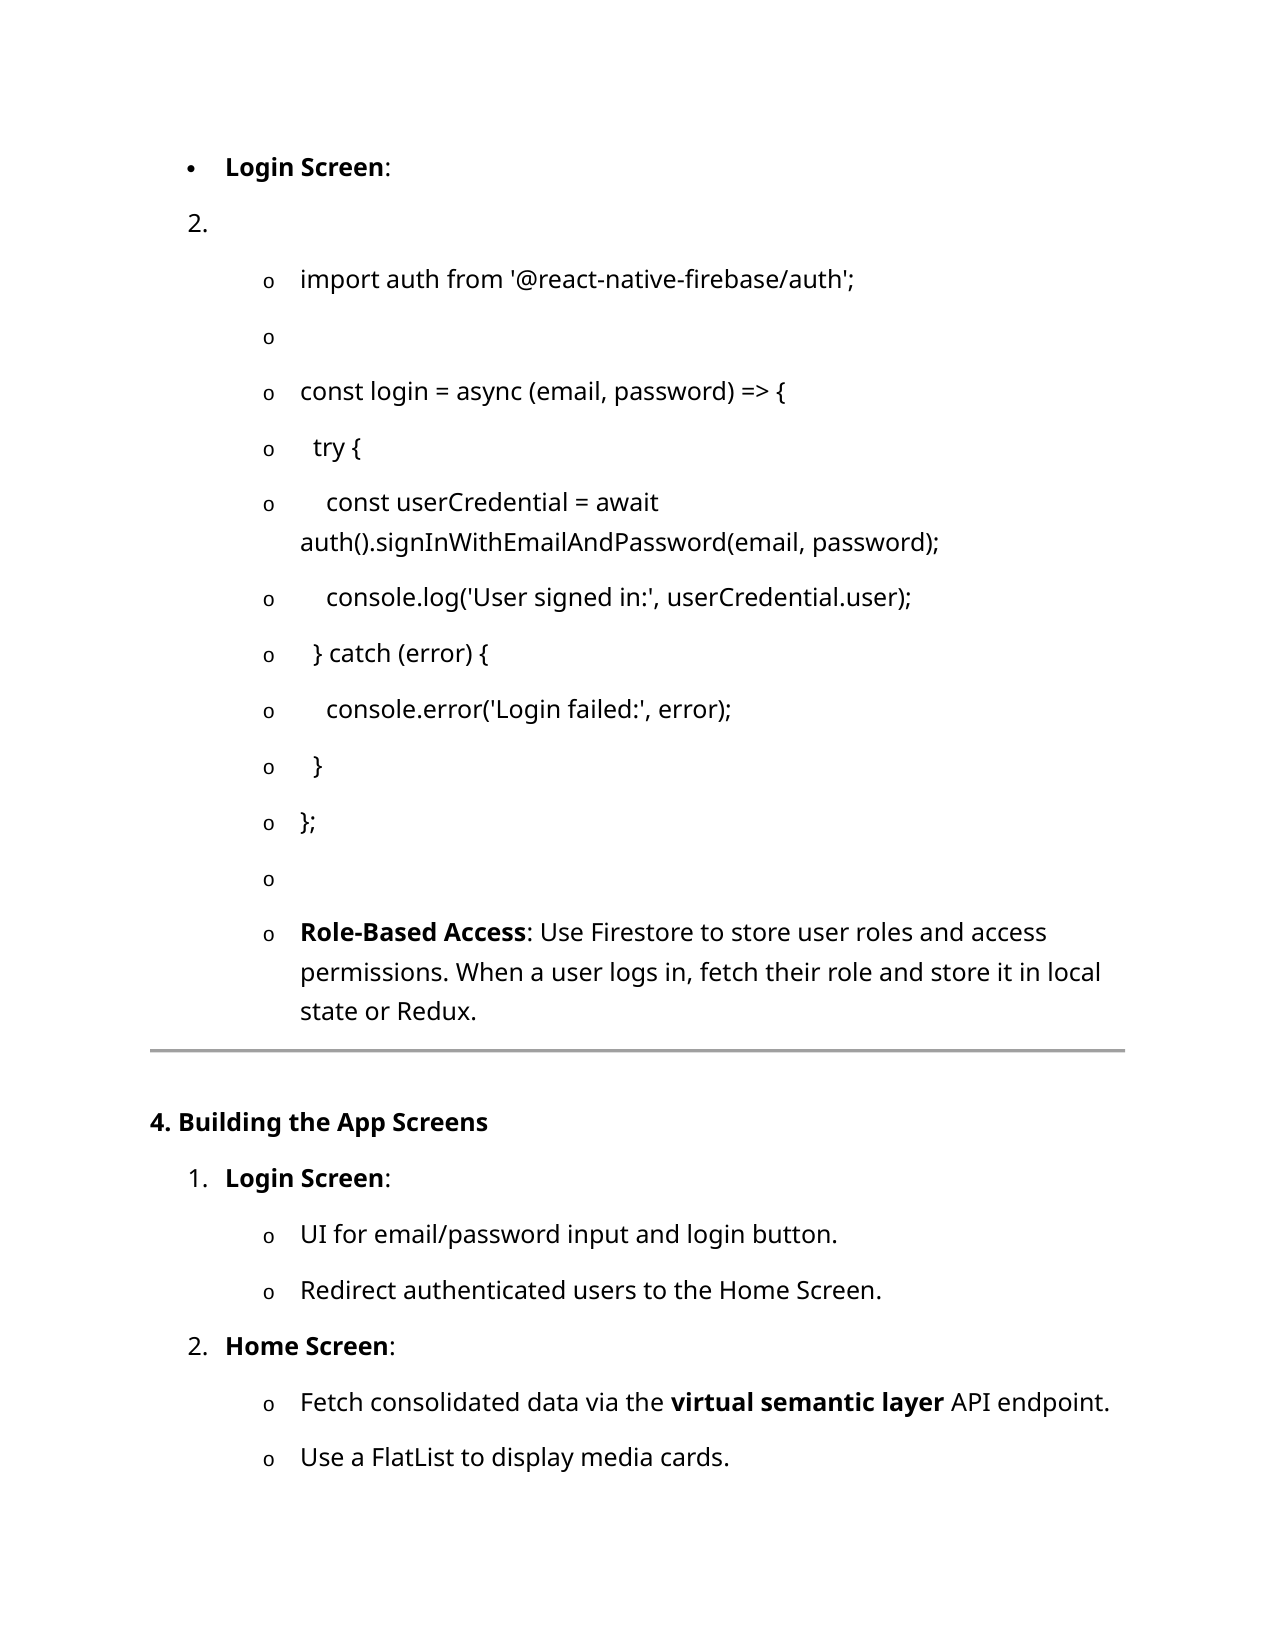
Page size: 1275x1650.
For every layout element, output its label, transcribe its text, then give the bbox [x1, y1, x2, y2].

list } [262, 747, 1125, 782]
text 4. Building the App Screens [150, 1105, 1125, 1139]
list console.log('User signed in:', userCredential.user); [262, 580, 1125, 614]
list UI for email/password input and login button. [262, 1217, 1125, 1251]
list Role-Based Access: Use Firestore to store user roles and access permissions. When a user logs in, fetch their role and store it in local state or Redux. [262, 915, 1125, 1027]
list console.error('Login failed:', error); [262, 692, 1125, 726]
list }; [262, 803, 1125, 837]
list Login Screen: [187, 1161, 1125, 1195]
list Redirect authenticated users to the Home Screen. [262, 1272, 1125, 1307]
list } catch (error) { [262, 636, 1125, 670]
list const userCredential = await auth().signInWithEmailAndPassword(email, password); [262, 485, 1125, 558]
list Use a FlatList to display media cards. [262, 1440, 1125, 1474]
list import auth from '@react-native-firebase/auth'; [262, 262, 1125, 296]
list Fetch consolidated data via the virtual semantic layer API endpoint. [262, 1384, 1125, 1418]
list try { [262, 429, 1125, 463]
list const login = async (email, password) => { [262, 373, 1125, 407]
list Home Screen: [187, 1328, 1125, 1362]
list Login Screen: [187, 150, 1125, 184]
